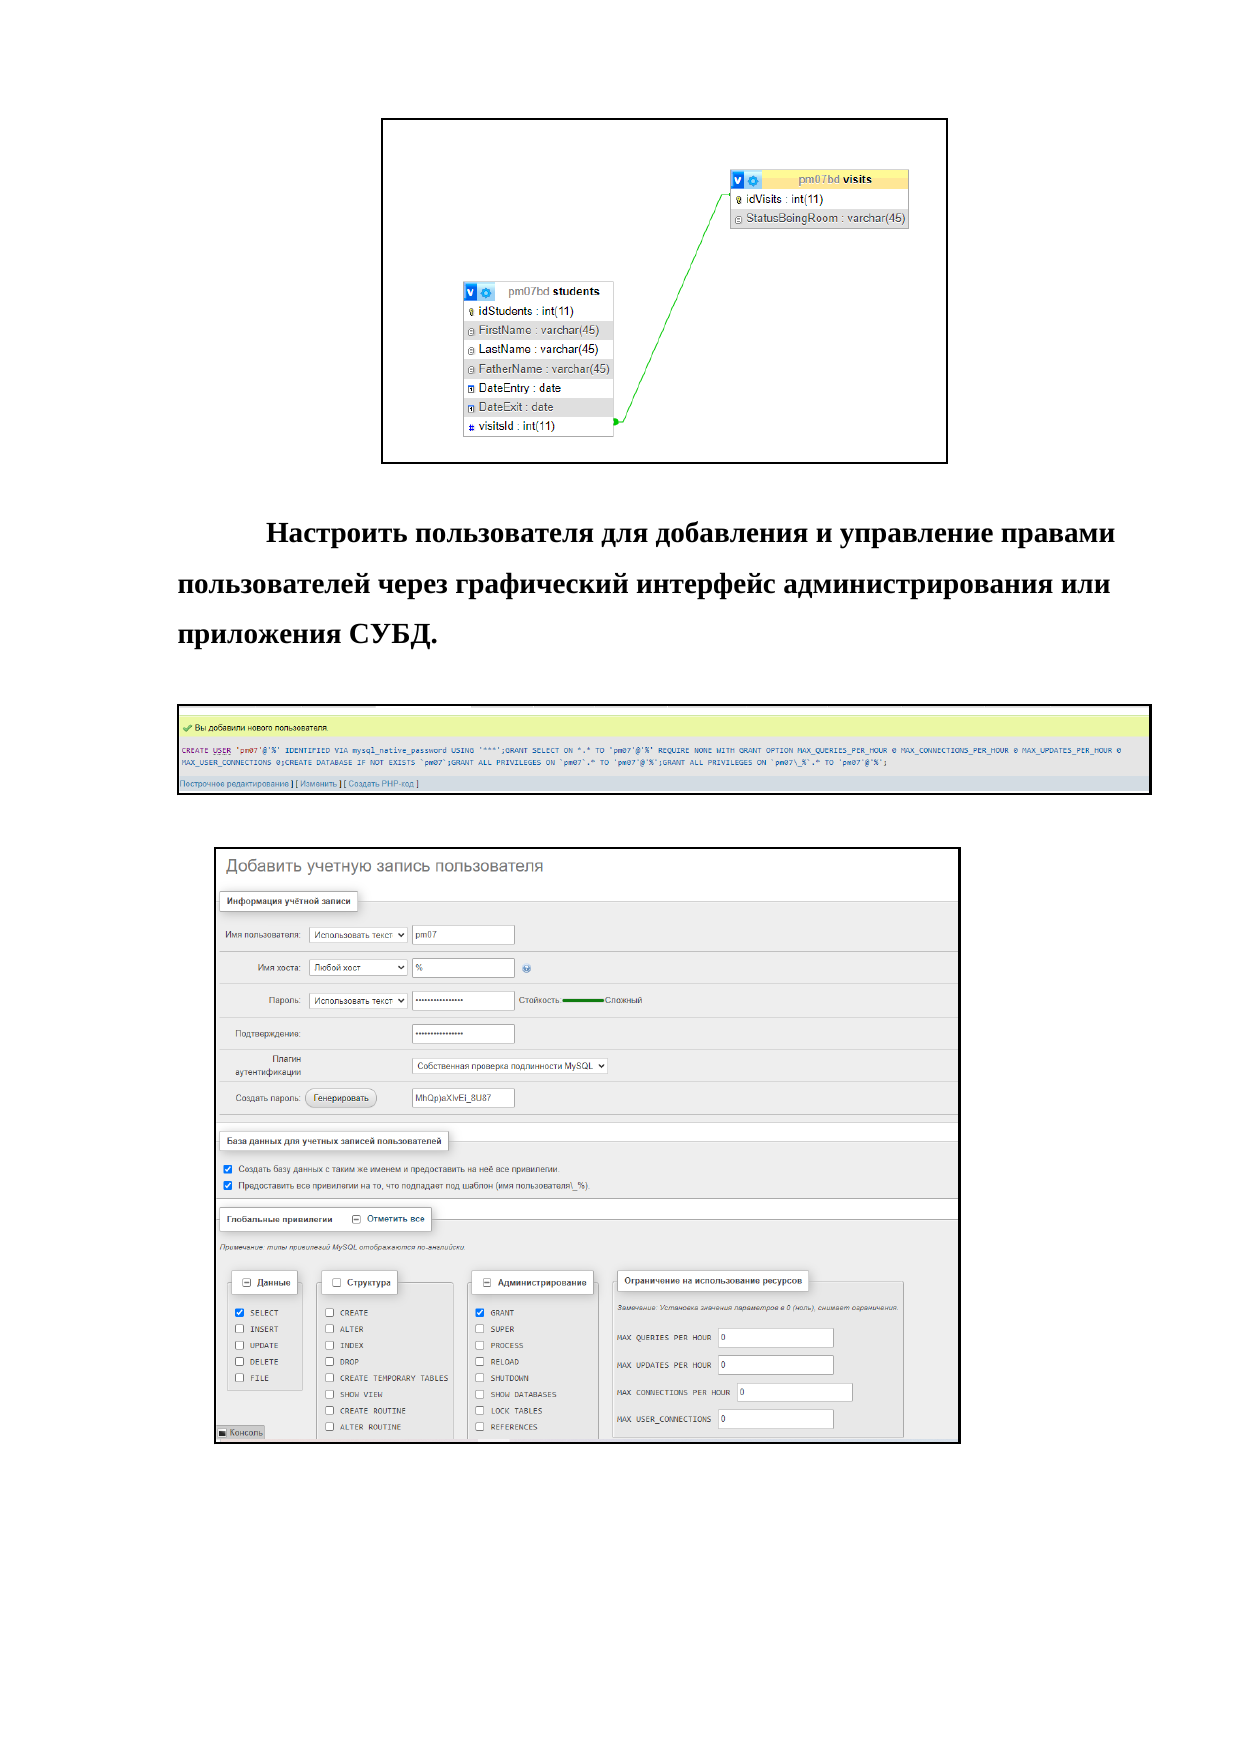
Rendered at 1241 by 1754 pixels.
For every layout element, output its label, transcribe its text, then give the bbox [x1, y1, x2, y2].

picture [216, 849, 958, 1442]
text Настроить пользователя для добавления и управление правами пользователей через графический интерфейс администрирования или приложения СУБД. [177, 516, 1152, 650]
picture [383, 120, 946, 462]
picture [179, 706, 1149, 793]
